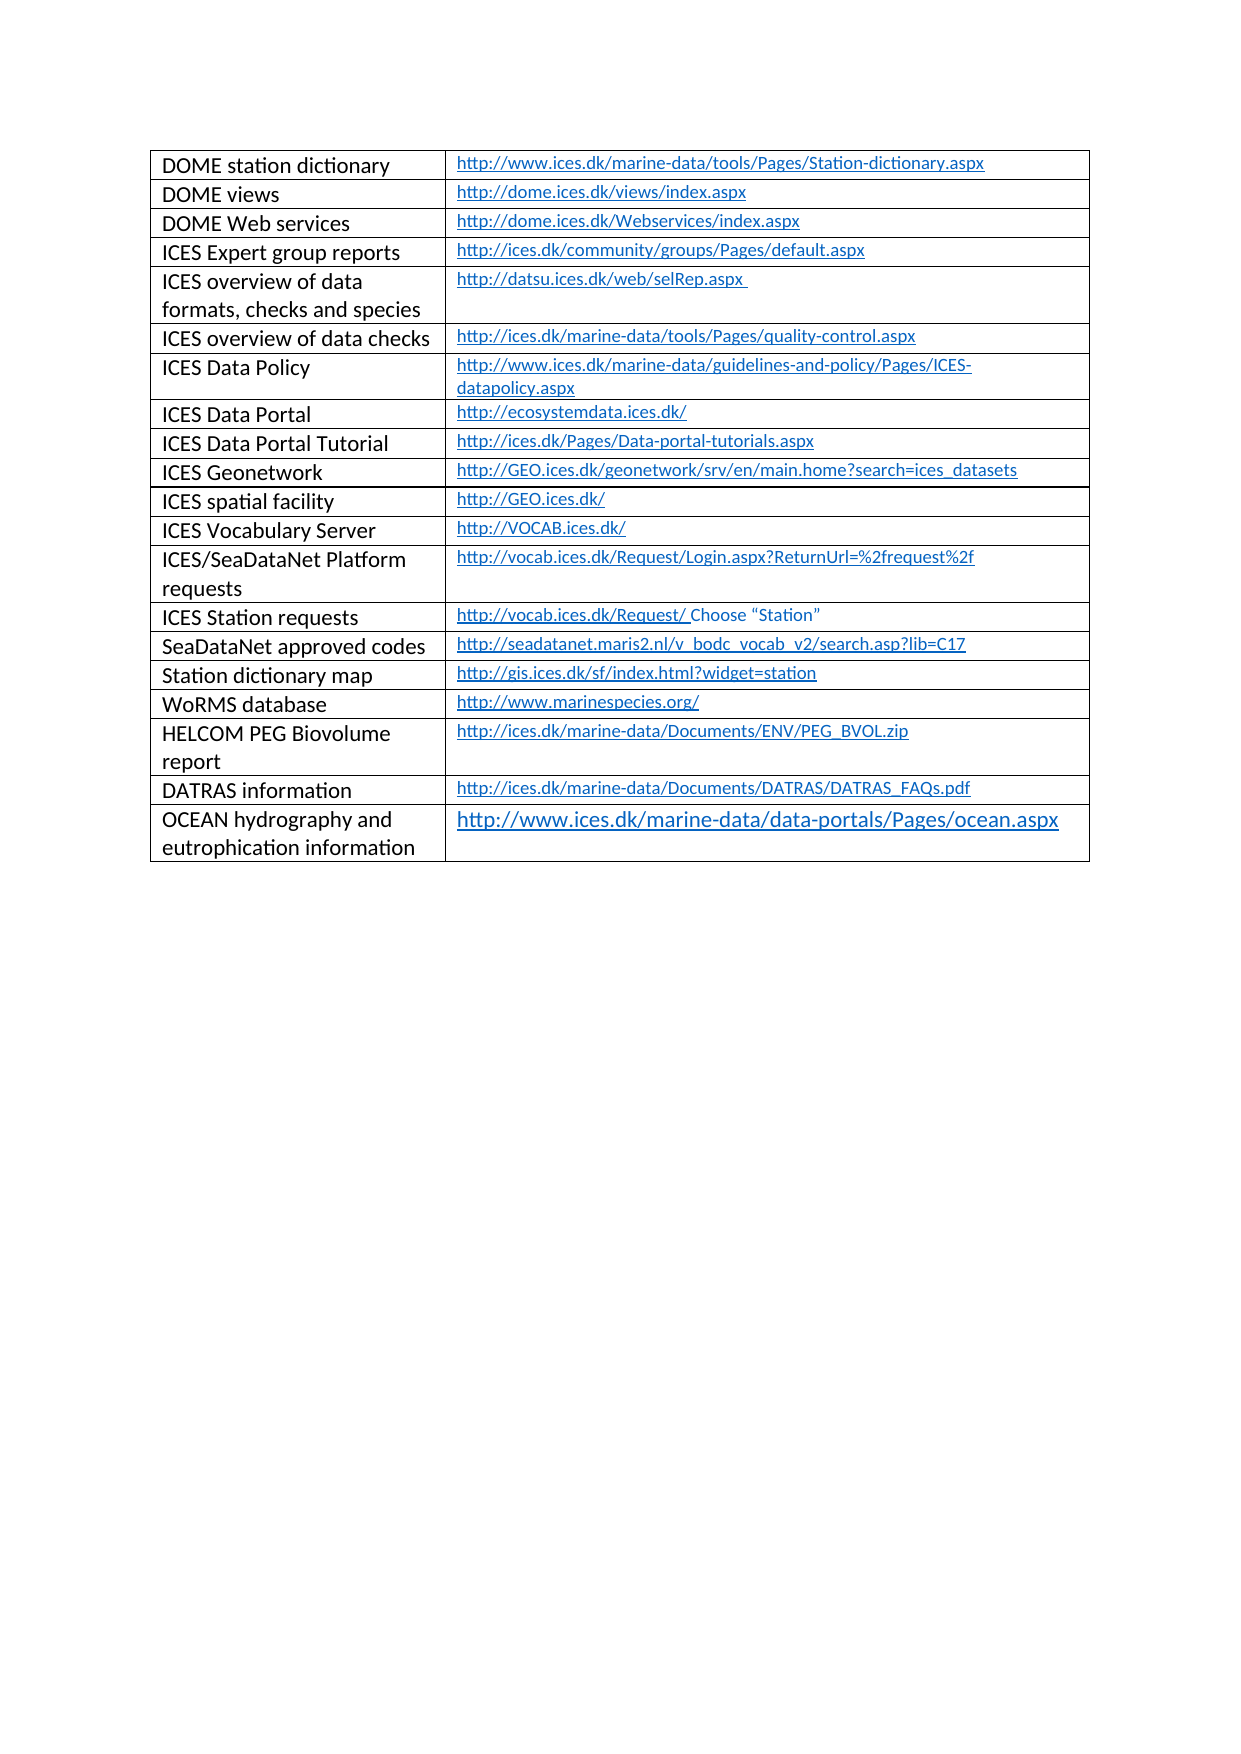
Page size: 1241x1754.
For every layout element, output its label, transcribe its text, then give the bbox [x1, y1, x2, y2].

table_cell http://www.ices.dk/marine-data/tools/Pages/Station-dictionary.aspx [446, 151, 1089, 179]
table_cell HELCOM PEG Biovolume report [151, 719, 445, 775]
table_cell ICES Vocabulary Server [151, 517, 445, 544]
table_cell ICES overview of data formats, checks and species [151, 267, 445, 323]
table_cell http://GEO.ices.dk/ [446, 488, 1089, 516]
table_cell OCEAN hydrography and eutrophication information [151, 805, 445, 861]
table_cell ICES Data Portal [151, 400, 445, 428]
table_cell ICES Station requests [151, 603, 445, 631]
table_cell http://www.ices.dk/marine-data/data-portals/Pages/ocean.aspx [446, 805, 1089, 861]
table_cell SeaDataNet approved codes [151, 632, 445, 660]
table_cell ICES Data Policy [151, 354, 445, 399]
table_cell http://vocab.ices.dk/Request/Login.aspx?ReturnUrl=%2frequest%2f [446, 546, 1089, 602]
table_cell ICES Geonetwork [151, 459, 445, 486]
table_cell http://www.marinespecies.org/ [446, 690, 1089, 718]
table_cell http://ecosystemdata.ices.dk/ [446, 400, 1089, 428]
table_cell ICES/SeaDataNet Platform requests [151, 546, 445, 602]
table_cell ICES Expert group reports [151, 238, 445, 266]
table_cell http://ices.dk/marine-data/Documents/DATRAS/DATRAS_FAQs.pdf [446, 776, 1089, 804]
table_cell DATRAS information [151, 776, 445, 804]
table_cell WoRMS database [151, 690, 445, 718]
table_cell Station dictionary map [151, 661, 445, 689]
table_cell DOME Web services [151, 209, 445, 237]
table_cell http://ices.dk/community/groups/Pages/default.aspx [446, 238, 1089, 266]
table_cell http://vocab.ices.dk/Request/ Choose “Station” [446, 603, 1089, 631]
table_cell http://ices.dk/marine-data/tools/Pages/quality-control.aspx [446, 324, 1089, 352]
table_cell http://dome.ices.dk/Webservices/index.aspx [446, 209, 1089, 237]
table_cell DOME station dictionary [151, 151, 445, 179]
table_cell http://dome.ices.dk/views/index.aspx [446, 180, 1089, 208]
table_cell DOME views [151, 180, 445, 208]
table_cell http://www.ices.dk/marine-data/guidelines-and-policy/Pages/ICES-datapolicy.aspx [446, 354, 1089, 399]
table_cell http://ices.dk/marine-data/Documents/ENV/PEG_BVOL.zip [446, 719, 1089, 775]
table_cell http://seadatanet.maris2.nl/v_bodc_vocab_v2/search.asp?lib=C17 [446, 632, 1089, 660]
table_cell http://datsu.ices.dk/web/selRep.aspx [446, 267, 1089, 323]
table_cell http://ices.dk/Pages/Data-portal-tutorials.aspx [446, 429, 1089, 457]
table_cell ICES Data Portal Tutorial [151, 429, 445, 457]
table_cell http://gis.ices.dk/sf/index.html?widget=station [446, 661, 1089, 689]
table_cell ICES overview of data checks [151, 324, 445, 352]
table_cell http://VOCAB.ices.dk/ [446, 517, 1089, 544]
table_cell ICES spatial facility [151, 488, 445, 516]
table_cell http://GEO.ices.dk/geonetwork/srv/en/main.home?search=ices_datasets [446, 459, 1089, 486]
